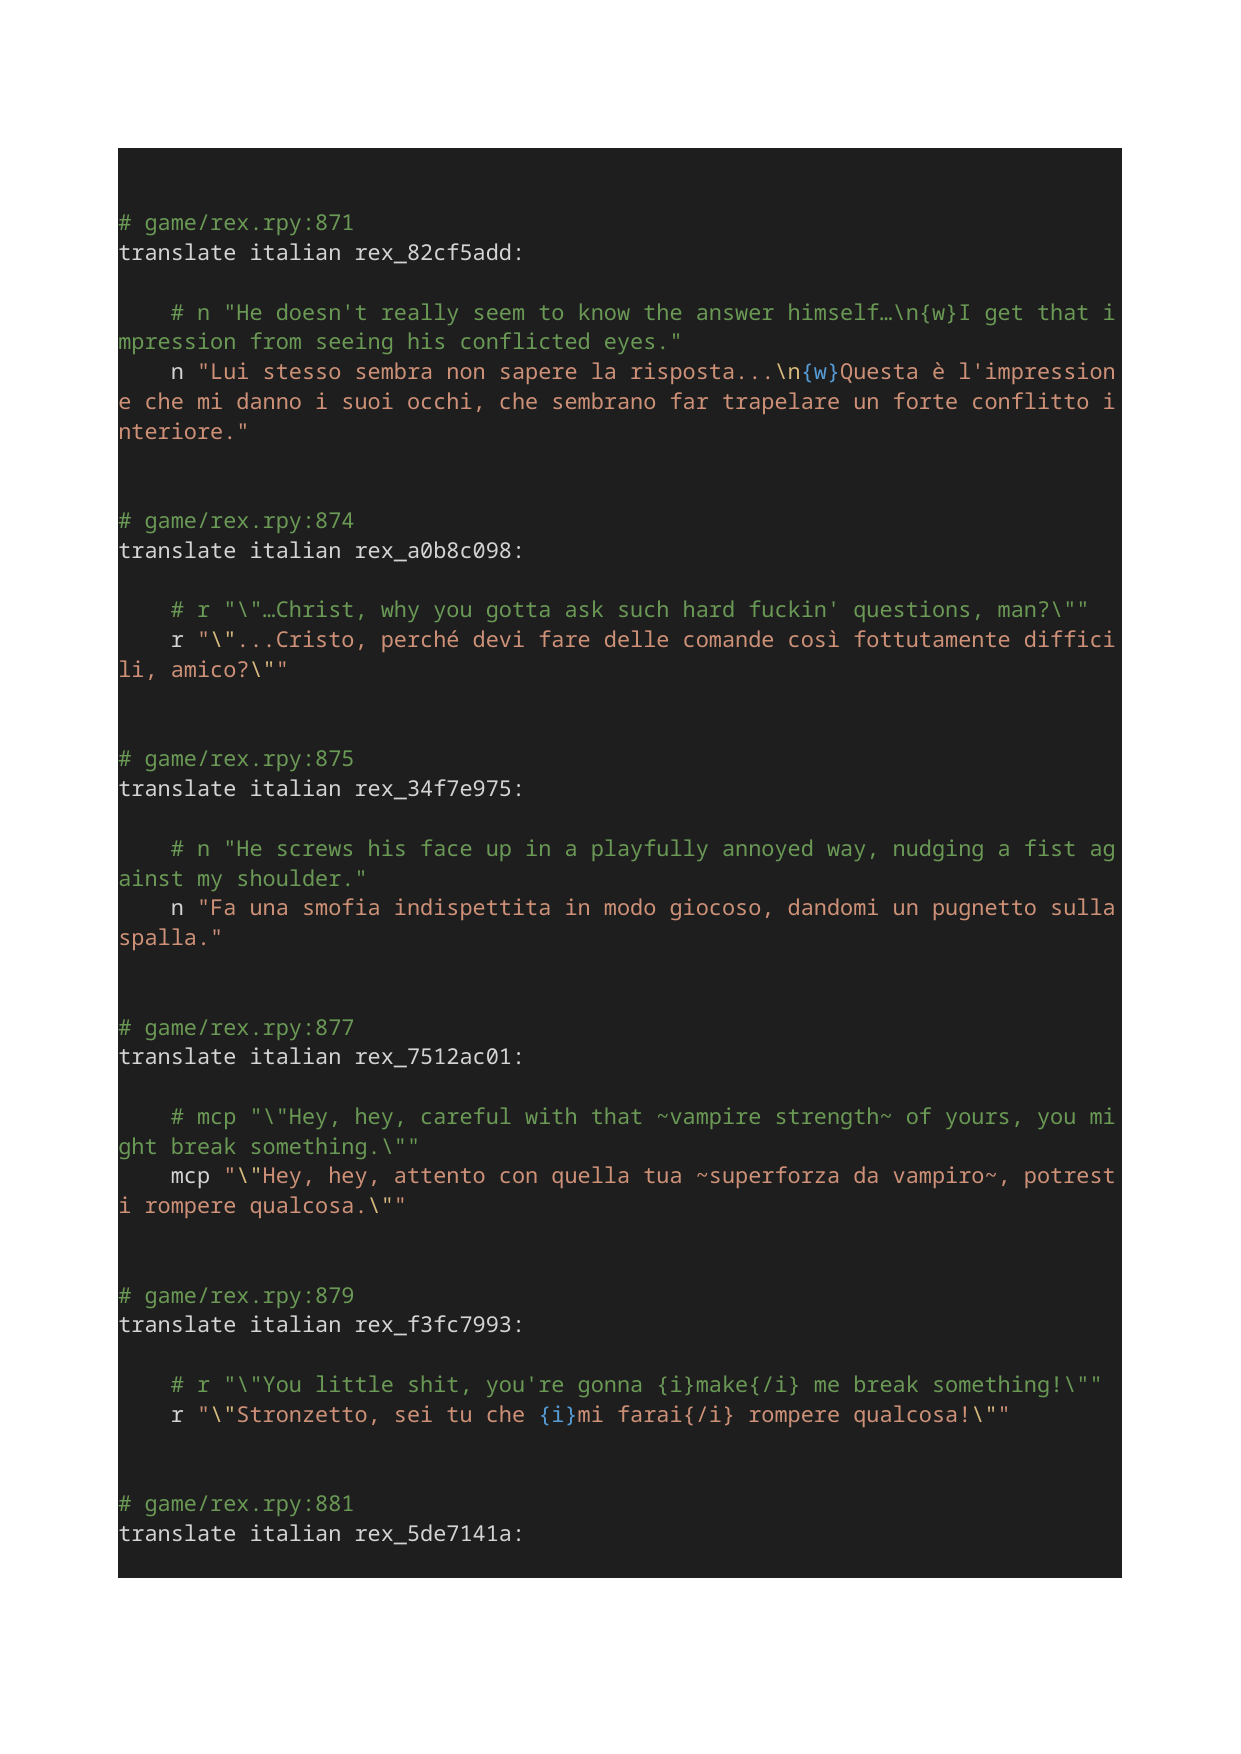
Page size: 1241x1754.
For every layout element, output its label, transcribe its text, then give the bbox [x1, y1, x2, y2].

text # game/rex.rpy:871 [118, 207, 1122, 237]
text n "Fa una smofia indispettita in modo giocoso, dandomi un pugnetto sulla spalla." [118, 892, 1122, 952]
text # game/rex.rpy:875 [118, 743, 1122, 773]
text translate italian rex_f3fc7993: [118, 1309, 1122, 1339]
text translate italian rex_7512ac01: [118, 1041, 1122, 1071]
text r "\"...Cristo, perché devi fare delle comande così fottutamente difficili, amico?\"" [118, 624, 1122, 684]
text n "Lui stesso sembra non sapere la risposta...\n{w}Questa è l'impressione che mi danno i suoi occhi, che sembrano far trapelare un forte conflitto interiore." [118, 356, 1122, 446]
text # r "\"You little shit, you're gonna {i}make{/i} me break something!\"" [118, 1369, 1122, 1399]
text # game/rex.rpy:881 [118, 1488, 1122, 1518]
text r "\"Stronzetto, sei tu che {i}mi farai{/i} rompere qualcosa!\"" [118, 1399, 1122, 1429]
text mcp "\"Hey, hey, attento con quella tua ~superforza da vampiro~, potresti rompere qualcosa.\"" [118, 1161, 1122, 1220]
text # n "He doesn't really seem to know the answer himself…\n{w}I get that impression from seeing his conflicted eyes." [118, 297, 1122, 356]
text # n "He screws his face up in a playfully annoyed way, nudging a fist against my shoulder." [118, 833, 1122, 892]
text # mcp "\"Hey, hey, careful with that ~vampire strength~ of yours, you might break something.\"" [118, 1101, 1122, 1161]
text translate italian rex_82cf5add: [118, 237, 1122, 267]
text translate italian rex_34f7e975: [118, 773, 1122, 803]
text # game/rex.rpy:879 [118, 1280, 1122, 1309]
text translate italian rex_a0b8c098: [118, 535, 1122, 565]
text # game/rex.rpy:874 [118, 505, 1122, 535]
text # game/rex.rpy:877 [118, 1012, 1122, 1041]
text translate italian rex_5de7141a: [118, 1518, 1122, 1548]
text # r "\"…Christ, why you gotta ask such hard fuckin' questions, man?\"" [118, 594, 1122, 624]
